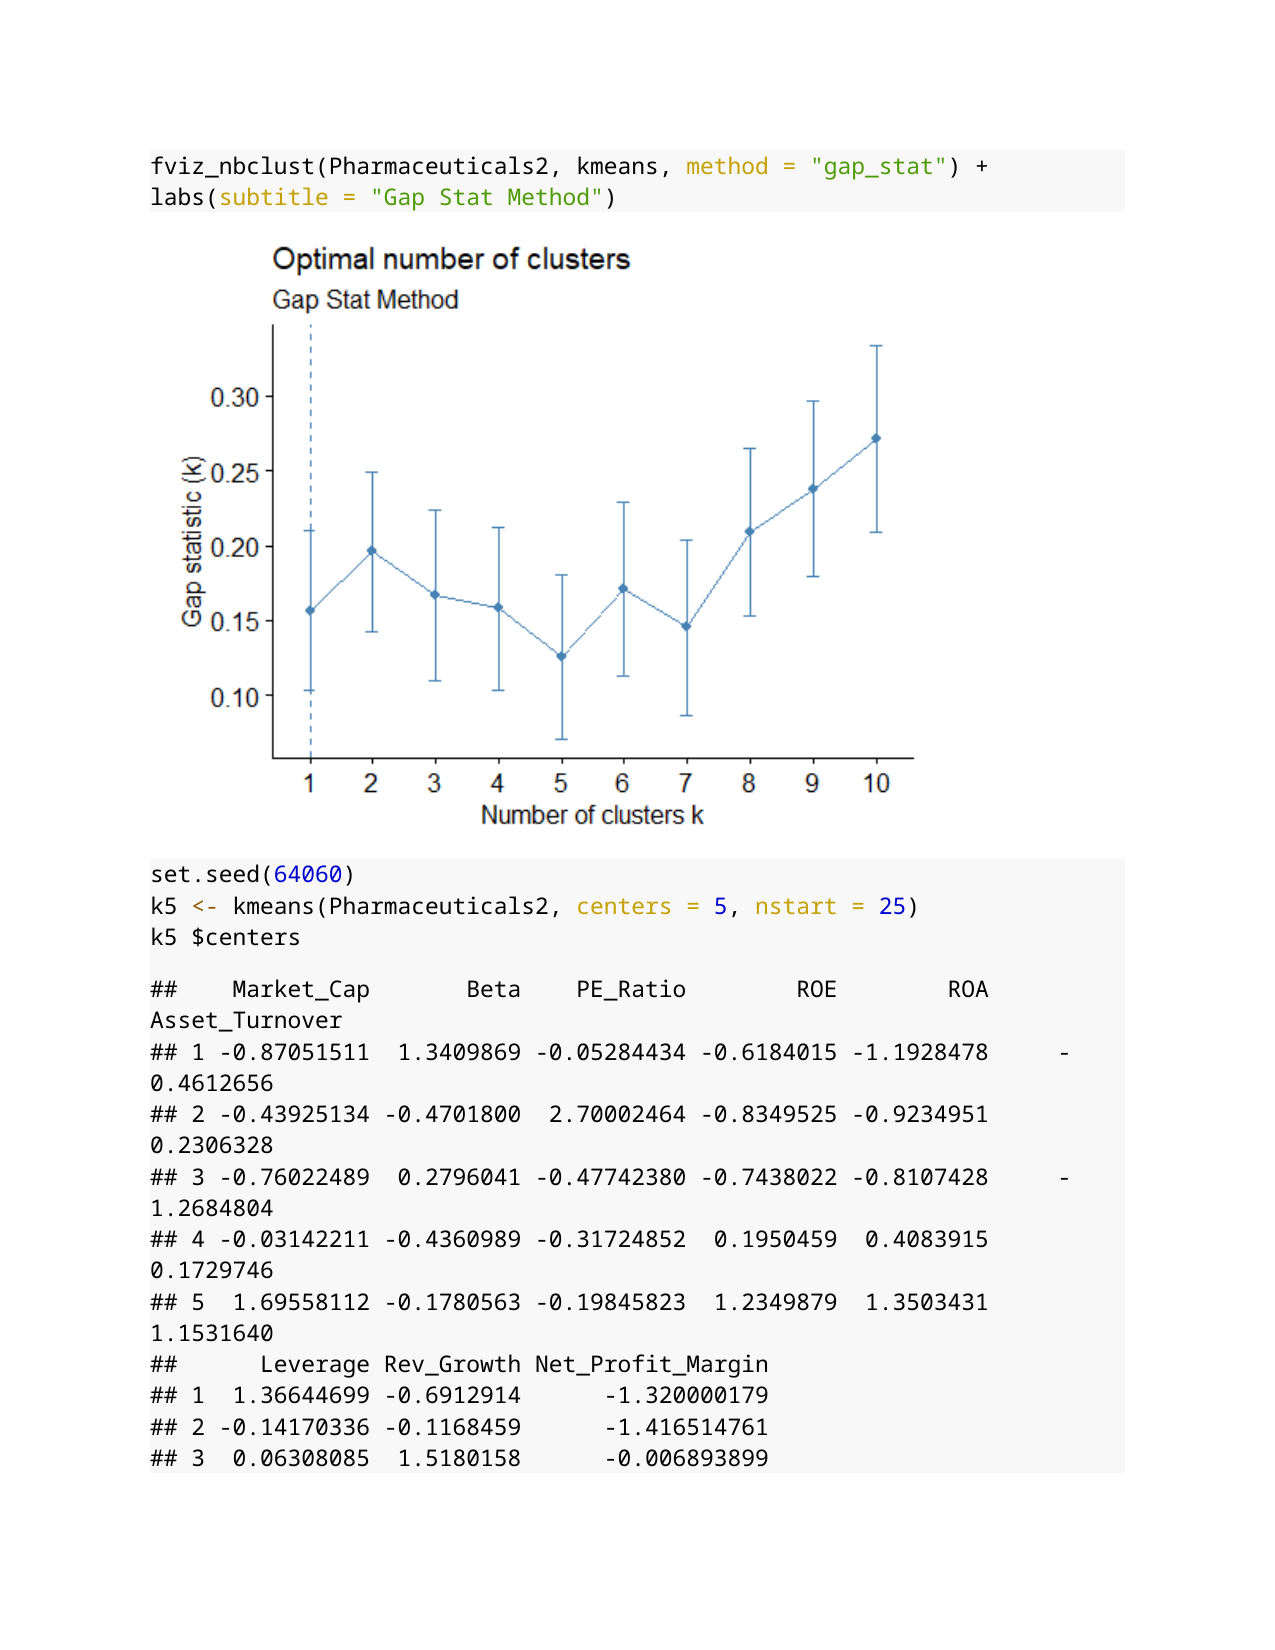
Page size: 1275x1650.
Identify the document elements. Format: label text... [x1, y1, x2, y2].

text set.seed(64060) k5 <- kmeans(Pharmaceuticals2, centers = 5, nstart = 25) k5 $centers [150, 858, 1125, 952]
text fviz_nbclust(Pharmaceuticals2, kmeans, method = "gap_stat") + labs(subtitle = "Gap Stat Method") [617, 150, 1125, 212]
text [150, 973, 1125, 1473]
picture [168, 233, 927, 840]
